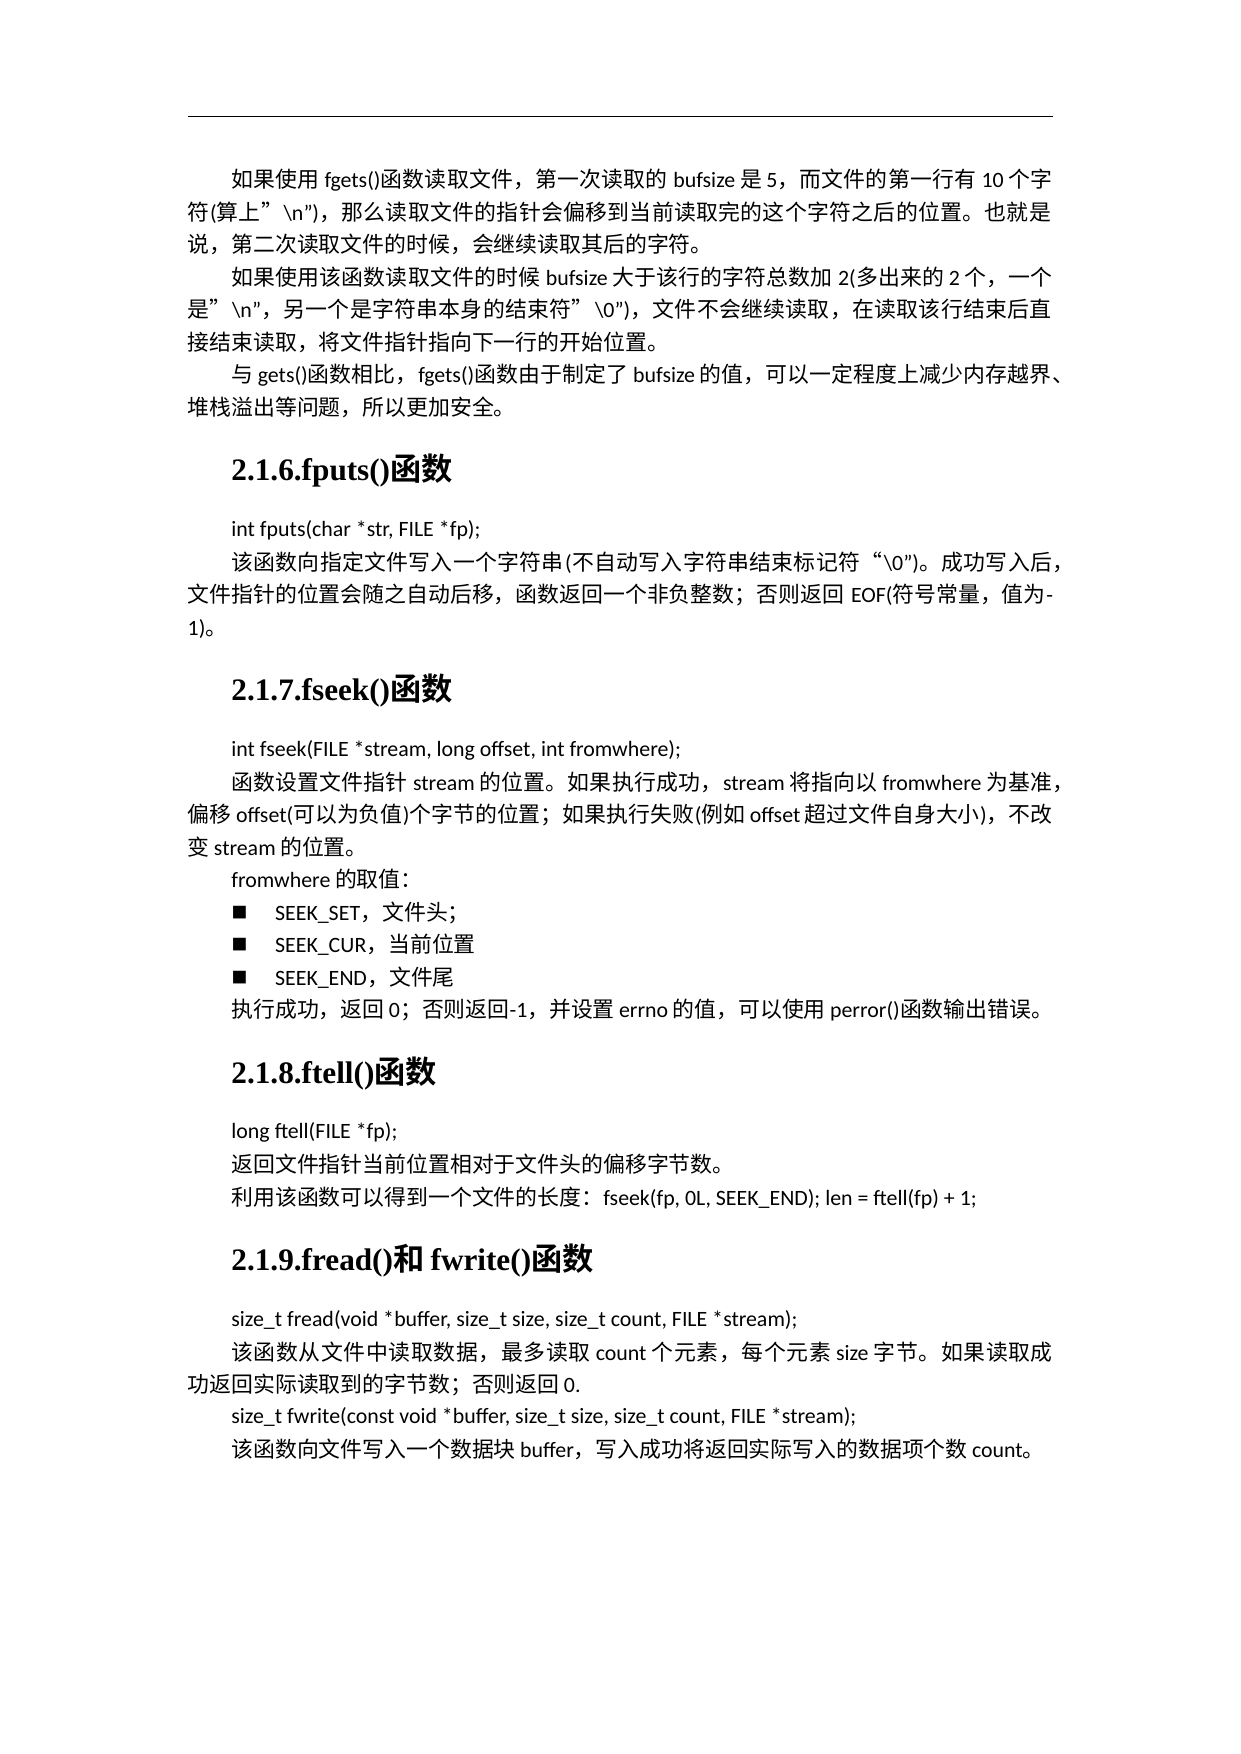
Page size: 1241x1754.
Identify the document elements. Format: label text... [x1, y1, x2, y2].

text int fputs(char *str, FILE *fp); [187, 512, 1053, 544]
text 该函数从文件中读取数据，最多读取count个元素，每个元素size字节。如果读取成功返回实际读取到的字节数；否则返回0. [187, 1334, 1053, 1399]
text 利用该函数可以得到一个文件的长度：fseek(fp, 0L, SEEK_END); len = ftell(fp) + 1; [231, 1179, 1053, 1212]
list SEEK_END，文件尾 [231, 959, 1053, 992]
text long ftell(FILE *fp); [231, 1114, 1053, 1147]
list SEEK_CUR，当前位置 [231, 927, 1053, 959]
subtitle 2.1.7.fseek()函数 [231, 654, 1053, 719]
text 执行成功，返回0；否则返回-1，并设置errno的值，可以使用perror()函数输出错误。 [231, 992, 1053, 1024]
subtitle 2.1.9.fread()和fwrite()函数 [231, 1224, 1053, 1289]
text fromwhere的取值： [187, 862, 1053, 894]
subtitle 2.1.8.ftell()函数 [231, 1037, 1053, 1102]
text size_t fread(void *buffer, size_t size, size_t count, FILE *stream); [231, 1302, 1053, 1334]
text 该函数向指定文件写入一个字符串(不自动写入字符串结束标记符“\0”)。成功写入后，文件指针的位置会随之自动后移，函数返回一个非负整数；否则返回EOF(符号常量，值为-1)。 [187, 544, 1053, 642]
text 函数设置文件指针stream的位置。如果执行成功，stream将指向以fromwhere为基准，偏移offset(可以为负值)个字节的位置；如果执行失败(例如offset超过文件自身大小)，不改变stream的位置。 [187, 764, 1053, 862]
text 如果使用该函数读取文件的时候bufsize大于该行的字符总数加2(多出来的2个，一个是”\n”，另一个是字符串本身的结束符”\0”)，文件不会继续读取，在读取该行结束后直接结束读取，将文件指针指向下一行的开始位置。 [187, 259, 1053, 357]
text 返回文件指针当前位置相对于文件头的偏移字节数。 [231, 1147, 1053, 1179]
text 如果使用fgets()函数读取文件，第一次读取的bufsize是5，而文件的第一行有10个字符(算上”\n”)，那么读取文件的指针会偏移到当前读取完的这个字符之后的位置。也就是说，第二次读取文件的时候，会继续读取其后的字符。 [187, 162, 1053, 259]
text int fseek(FILE *stream, long offset, int fromwhere); [187, 732, 1053, 764]
text 该函数向文件写入一个数据块buffer，写入成功将返回实际写入的数据项个数count。 [187, 1432, 1053, 1464]
list SEEK_SET，文件头； [231, 894, 1053, 927]
subtitle 2.1.6.fputs()函数 [231, 434, 1053, 499]
text 与gets()函数相比，fgets()函数由于制定了bufsize的值，可以一定程度上减少内存越界、堆栈溢出等问题，所以更加安全。 [187, 357, 1053, 422]
text size_t fwrite(const void *buffer, size_t size, size_t count, FILE *stream); [187, 1399, 1053, 1432]
